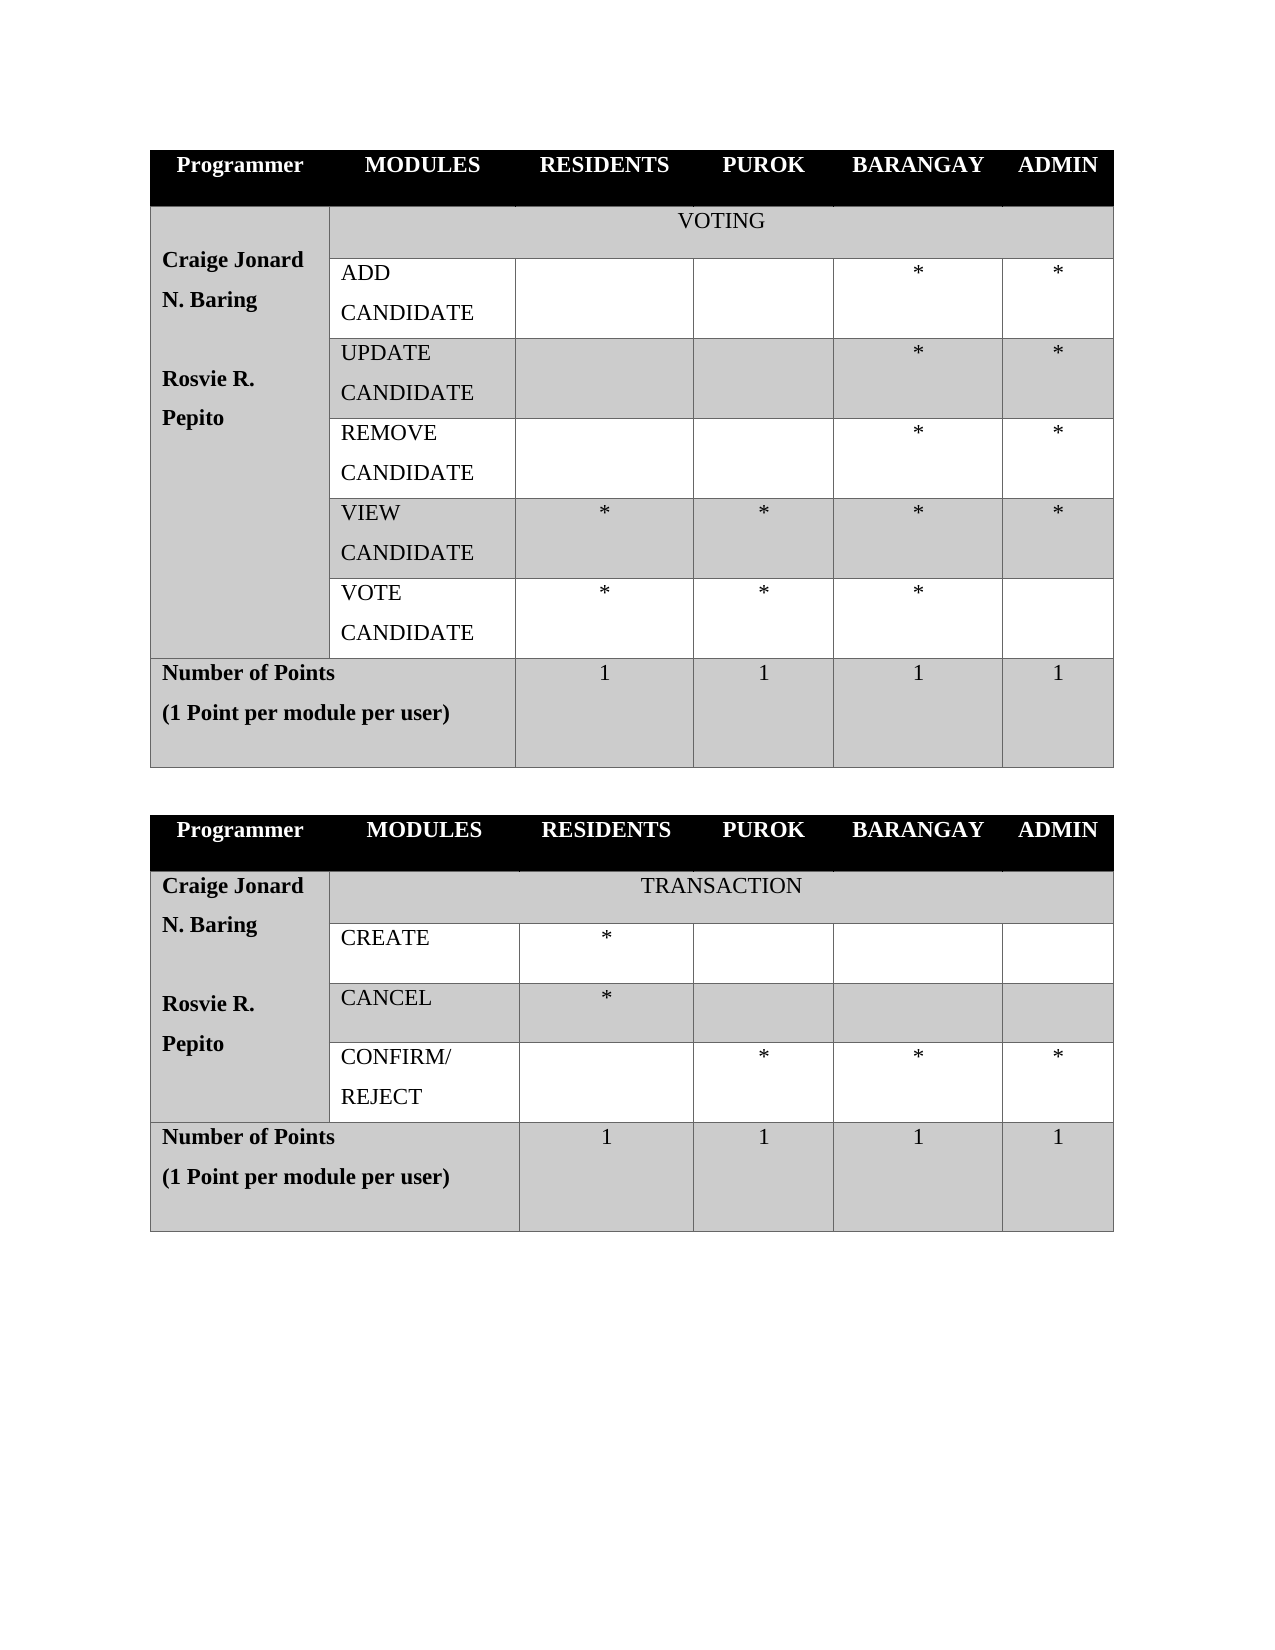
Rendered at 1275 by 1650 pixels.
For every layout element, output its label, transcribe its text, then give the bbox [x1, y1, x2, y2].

table_cell 1 [834, 1123, 1002, 1231]
table_cell [694, 339, 833, 418]
table_header Programmer [151, 816, 329, 871]
table_cell REMOVE CANDIDATE [330, 419, 515, 498]
table_cell 1 [1003, 1123, 1113, 1231]
table_cell * [516, 499, 693, 578]
table_cell Craige Jonard N. Baring Rosvie R. Pepito [151, 207, 329, 658]
table_cell * [516, 579, 693, 658]
table_cell * [1003, 419, 1113, 498]
table_cell CREATE [330, 924, 519, 983]
table_header BARANGAY [834, 151, 1002, 206]
table_header MODULES [330, 151, 515, 206]
table_cell VOTING [330, 207, 1113, 258]
table_cell * [694, 499, 833, 578]
table_cell * [1003, 499, 1113, 578]
table_header RESIDENTS [516, 151, 693, 206]
table_cell [1003, 579, 1113, 658]
table_header MODULES [330, 816, 519, 871]
table_cell Number of Points (1 Point per module per user) [151, 659, 515, 767]
table_cell * [1003, 339, 1113, 418]
table_cell * [834, 1043, 1002, 1122]
table_cell 1 [1003, 659, 1113, 767]
table_cell UPDATE CANDIDATE [330, 339, 515, 418]
table_cell CANCEL [330, 984, 519, 1042]
table_cell [834, 984, 1002, 1042]
table_header PUROK [694, 151, 833, 206]
table_cell * [694, 579, 833, 658]
table_cell [516, 339, 693, 418]
table_cell [694, 984, 833, 1042]
table_cell Number of Points (1 Point per module per user) [151, 1123, 519, 1231]
table_cell TRANSACTION [330, 872, 1113, 923]
table_header Programmer [151, 151, 329, 206]
table_cell Craige Jonard N. Baring Rosvie R. Pepito [151, 872, 329, 1122]
table_cell [1003, 924, 1113, 983]
table_cell * [1003, 259, 1113, 338]
table_header PUROK [694, 816, 833, 871]
table_cell [1003, 984, 1113, 1042]
table_header RESIDENTS [520, 816, 693, 871]
table_cell ADD CANDIDATE [330, 259, 515, 338]
table_cell [520, 1043, 693, 1122]
table_cell * [520, 984, 693, 1042]
table_cell * [834, 259, 1002, 338]
table_cell 1 [834, 659, 1002, 767]
table_cell 1 [516, 659, 693, 767]
table_header ADMIN [1003, 151, 1113, 206]
table_header ADMIN [1003, 816, 1113, 871]
table_cell * [694, 1043, 833, 1122]
table_cell CONFIRM/ REJECT [330, 1043, 519, 1122]
table_cell 1 [520, 1123, 693, 1231]
table_cell 1 [694, 659, 833, 767]
table_cell [694, 259, 833, 338]
table_cell * [834, 499, 1002, 578]
table_cell * [834, 579, 1002, 658]
table_cell [516, 419, 693, 498]
table_cell * [1003, 1043, 1113, 1122]
table_cell VIEW CANDIDATE [330, 499, 515, 578]
table_cell [516, 259, 693, 338]
table_cell * [834, 339, 1002, 418]
table_cell [694, 419, 833, 498]
table_cell [834, 924, 1002, 983]
table_cell [694, 924, 833, 983]
table_cell * [834, 419, 1002, 498]
table_header BARANGAY [834, 816, 1002, 871]
table_cell 1 [694, 1123, 833, 1231]
table_cell * [520, 924, 693, 983]
table_cell VOTE CANDIDATE [330, 579, 515, 658]
